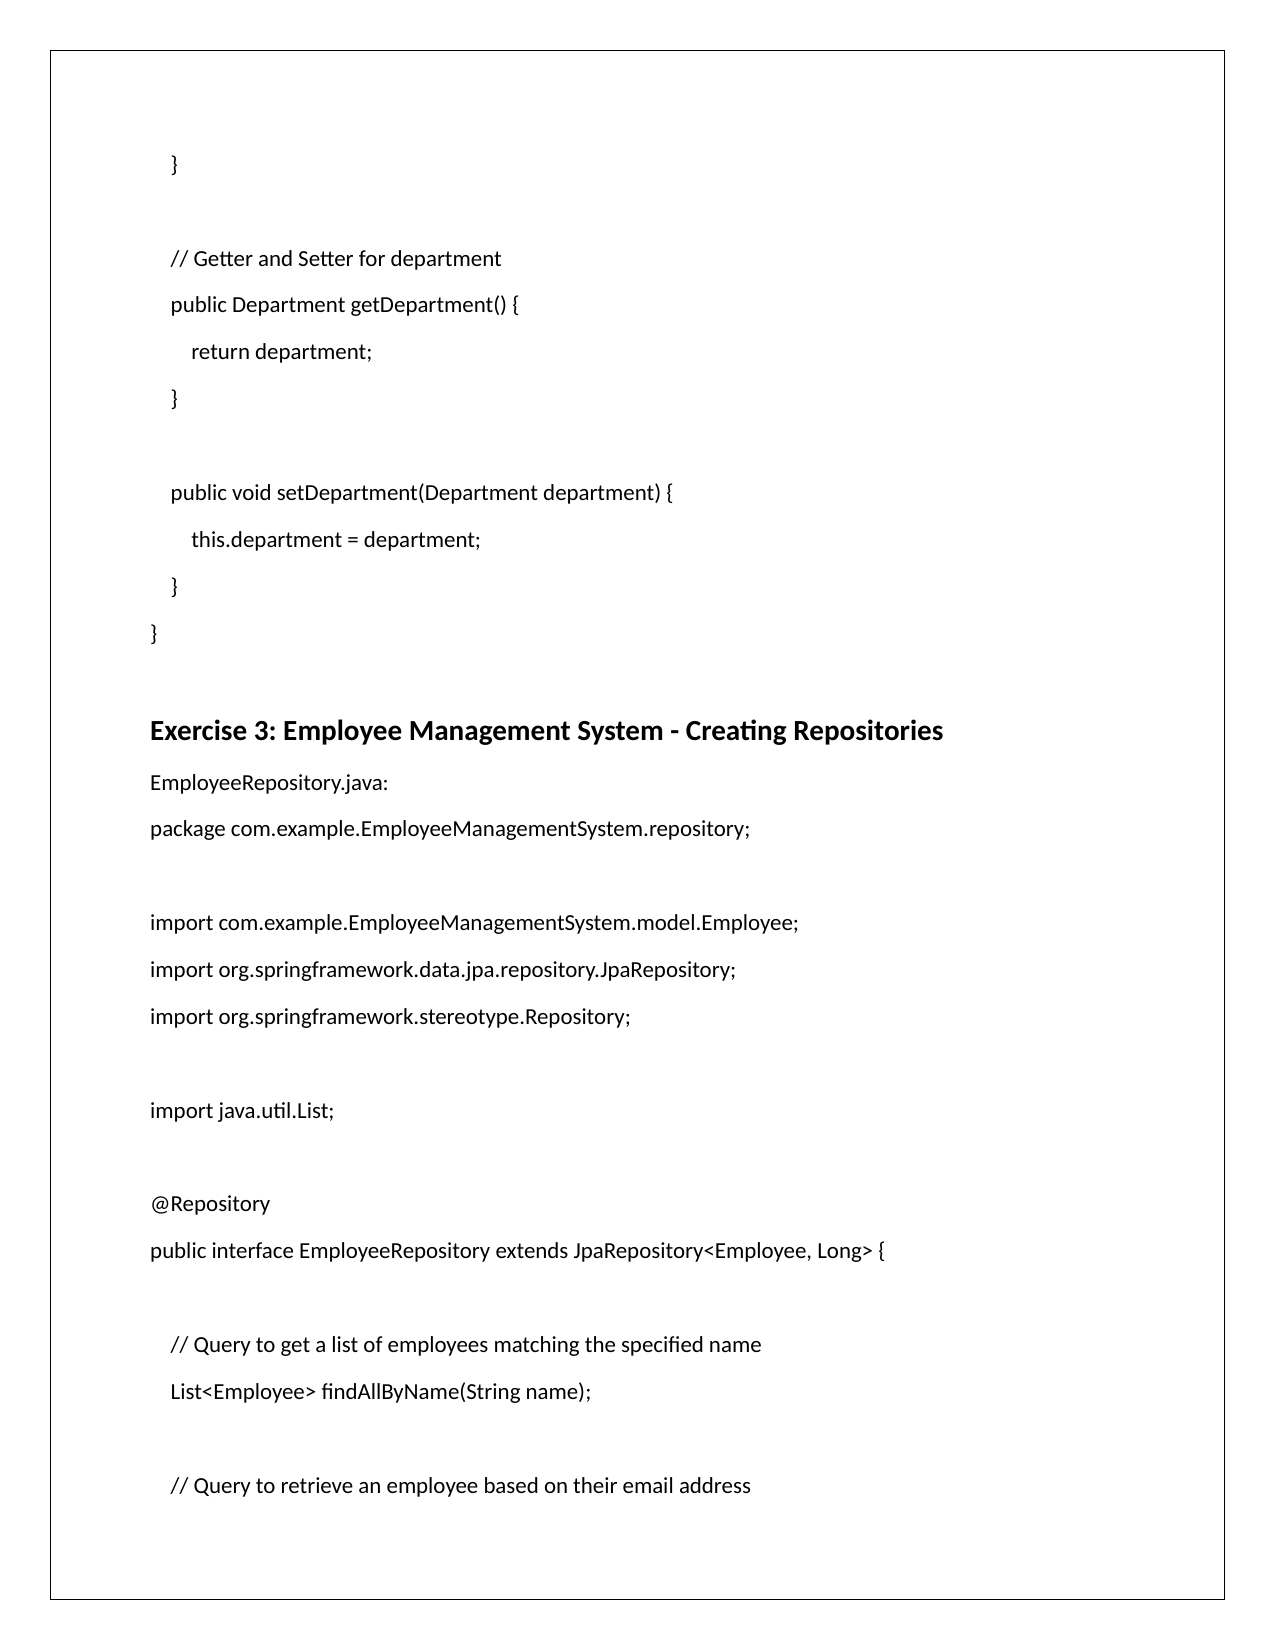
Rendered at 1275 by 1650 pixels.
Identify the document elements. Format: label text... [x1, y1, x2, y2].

text public Department getDepartment() { [150, 291, 1125, 319]
text List<Employee> findAllByName(String name); [150, 1377, 1125, 1405]
text } [150, 572, 1125, 600]
text public void setDepartment(Department department) { [150, 478, 1125, 506]
text import org.springframework.stereotype.Repository; [150, 1002, 1125, 1030]
text import org.springframework.data.jpa.repository.JpaRepository; [150, 955, 1125, 983]
text } [150, 619, 1125, 647]
text // Getter and Setter for department [150, 244, 1125, 272]
text import com.example.EmployeeManagementSystem.model.Employee; [150, 908, 1125, 936]
text // Query to retrieve an employee based on their email address [150, 1471, 1125, 1499]
text return department; [150, 337, 1125, 366]
text } [150, 150, 1125, 178]
text } [150, 384, 1125, 412]
text @Repository [150, 1189, 1125, 1217]
text public interface EmployeeRepository extends JpaRepository<Employee, Long> { [150, 1236, 1125, 1264]
text // Query to get a list of employees matching the specified name [150, 1330, 1125, 1358]
text Exercise 3: Employee Management System - Creating Repositories [150, 712, 1125, 748]
text this.department = department; [150, 525, 1125, 553]
text package com.example.EmployeeManagementSystem.repository; [150, 814, 1125, 842]
text import java.util.List; [150, 1096, 1125, 1124]
text EmployeeRepository.java: [150, 768, 1125, 796]
